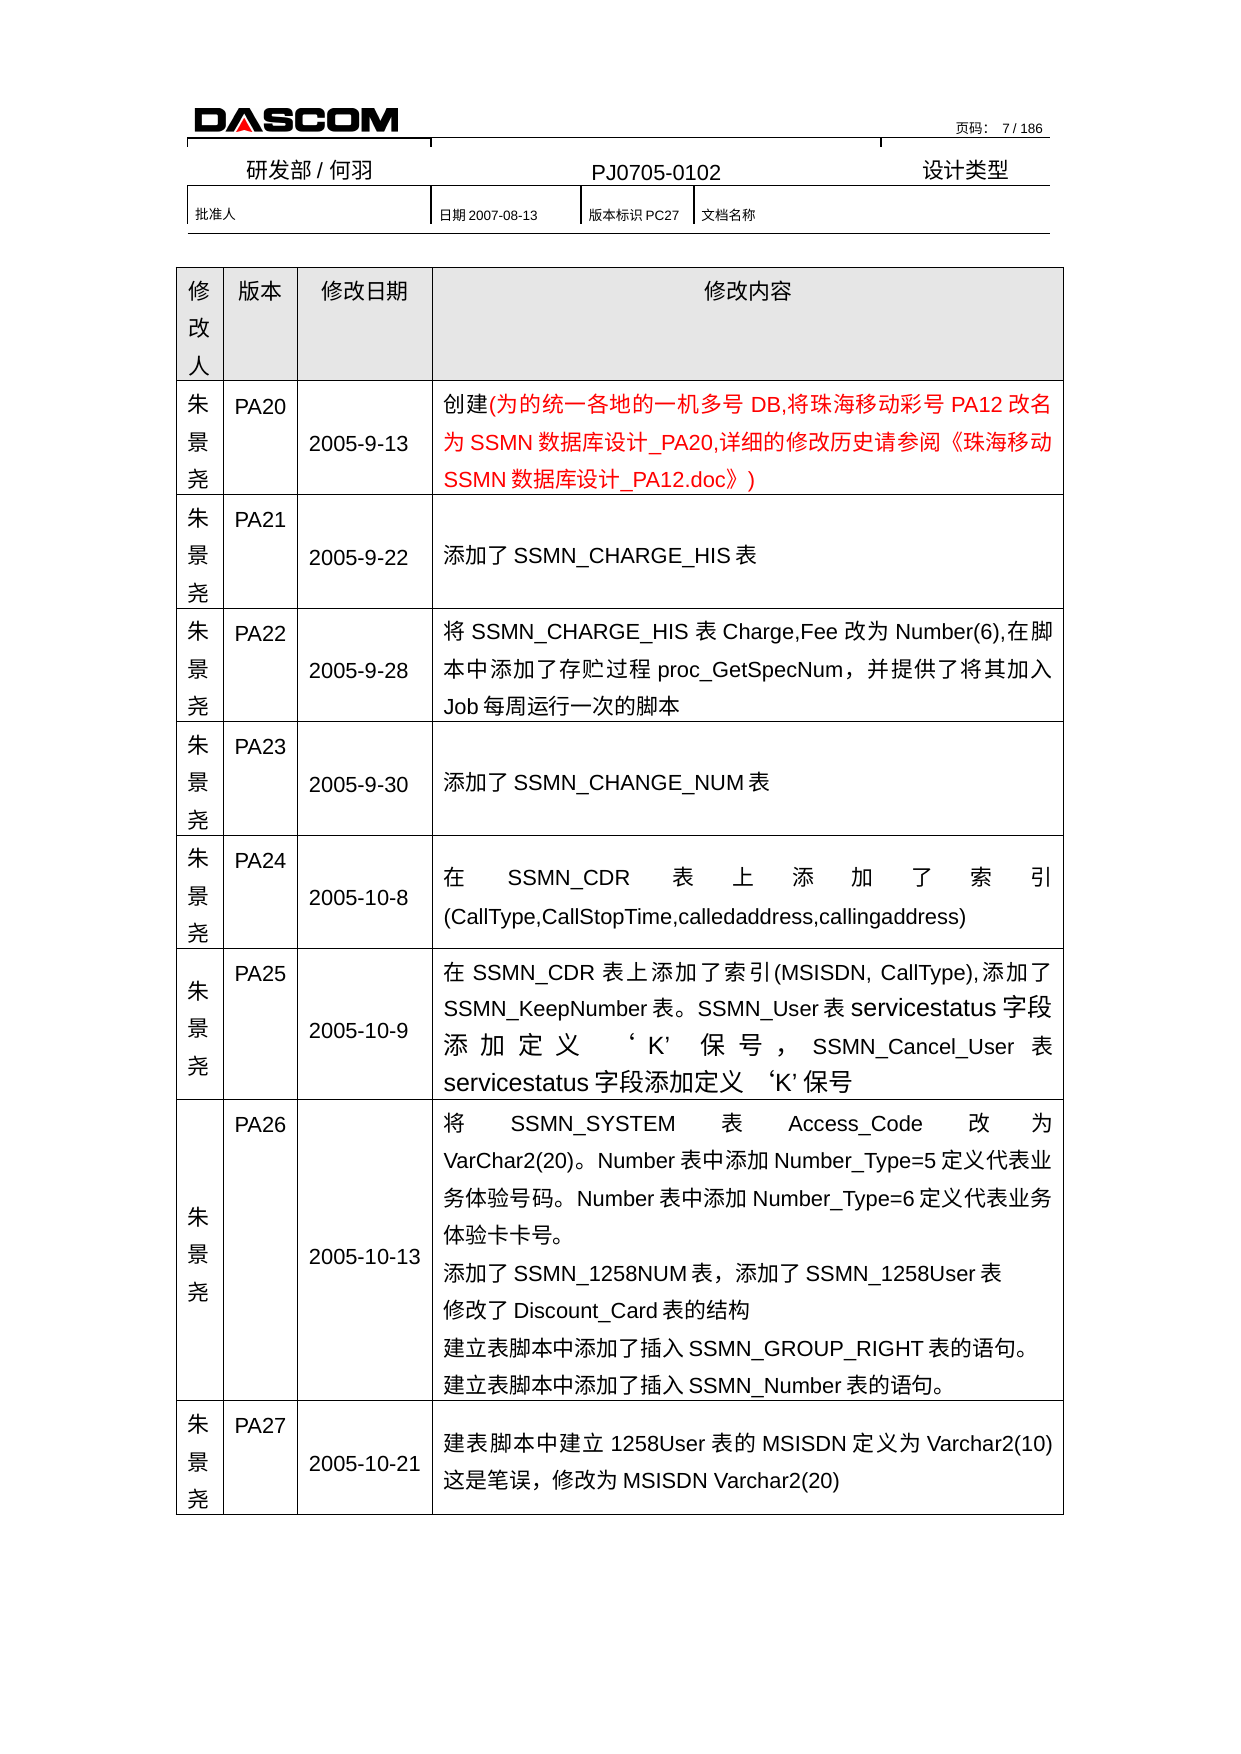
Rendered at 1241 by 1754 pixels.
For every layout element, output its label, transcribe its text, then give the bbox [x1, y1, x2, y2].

table_cell 将SSMN_SYSTEM表Access_Code改为VarChar2(20)。Number表中添加Number_Type=5定义代表业务体验号码。Number表中添加Number_Type=6定义代表业务体验卡卡号。 添加了SSMN_1258NUM表，添加了SSMN_1258User表 修改了Discount_Card表的结构 建立表脚本中添加了插入SSMN_GROUP_RIGHT表的语句。 建立表脚本中添加了插入SSMN_Number表的语句。 [433, 1100, 1063, 1400]
picture [194, 108, 398, 132]
table_header 版本 [224, 268, 297, 380]
table_cell PA21 [224, 495, 297, 607]
table_cell PA25 [224, 949, 297, 1099]
table_cell 朱景尧 [177, 949, 223, 1099]
table_cell PA20 [224, 381, 297, 494]
table_header 修改人 [177, 268, 223, 380]
table_cell 添加了SSMN_CHARGE_HIS表 [433, 495, 1063, 607]
table_cell 将SSMN_CHARGE_HIS表Charge,Fee改为Number(6),在脚本中添加了存贮过程proc_GetSpecNum，并提供了将其加入Job每周运行一次的脚本 [433, 609, 1063, 721]
table_cell 朱景尧 [177, 495, 223, 607]
table_cell PA26 [224, 1100, 297, 1400]
table_cell PA27 [224, 1401, 297, 1514]
table_cell 朱景尧 [177, 836, 223, 948]
table_cell 2005-9-28 [298, 609, 432, 721]
table_cell PA23 [224, 722, 297, 834]
table_cell 2005-10-13 [298, 1100, 432, 1400]
table_header 修改日期 [298, 268, 432, 380]
table_cell 朱景尧 [177, 1100, 223, 1400]
table_cell 朱景尧 [177, 722, 223, 834]
table_cell 2005-9-13 [298, 381, 432, 494]
table_header 修改内容 [433, 268, 1063, 380]
table_cell 2005-9-22 [298, 495, 432, 607]
table_cell 朱景尧 [177, 1401, 223, 1514]
table_cell 在SSMN_CDR表上添加了索引(CallType,CallStopTime,calledaddress,callingaddress) [433, 836, 1063, 948]
table_cell 创建(为的统一各地的一机多号DB,将珠海移动彩号PA12改名为SSMN数据库设计_PA20,详细的修改历史请参阅《珠海移动SSMN数据库设计_PA12.doc》) [433, 381, 1063, 494]
table_cell 建表脚本中建立1258User表的MSISDN定义为Varchar2(10)这是笔误，修改为MSISDN Varchar2(20) [433, 1401, 1063, 1514]
table_cell 2005-9-30 [298, 722, 432, 834]
table_cell PA22 [224, 609, 297, 721]
table_cell 添加了SSMN_CHANGE_NUM表 [433, 722, 1063, 834]
table_cell 2005-10-21 [298, 1401, 432, 1514]
table_cell 2005-10-9 [298, 949, 432, 1099]
table_cell 朱景尧 [177, 609, 223, 721]
table_cell 在SSMN_CDR表上添加了索引(MSISDN, CallType),添加了SSMN_KeepNumber表。SSMN_User表servicestatus字段添加定义 ‘K’ 保号，SSMN_Cancel_User表servicestatus字段添加定义 ‘K’ 保号 [433, 949, 1063, 1099]
table_cell 朱景尧 [177, 381, 223, 494]
table_cell PA24 [224, 836, 297, 948]
table_cell 2005-10-8 [298, 836, 432, 948]
